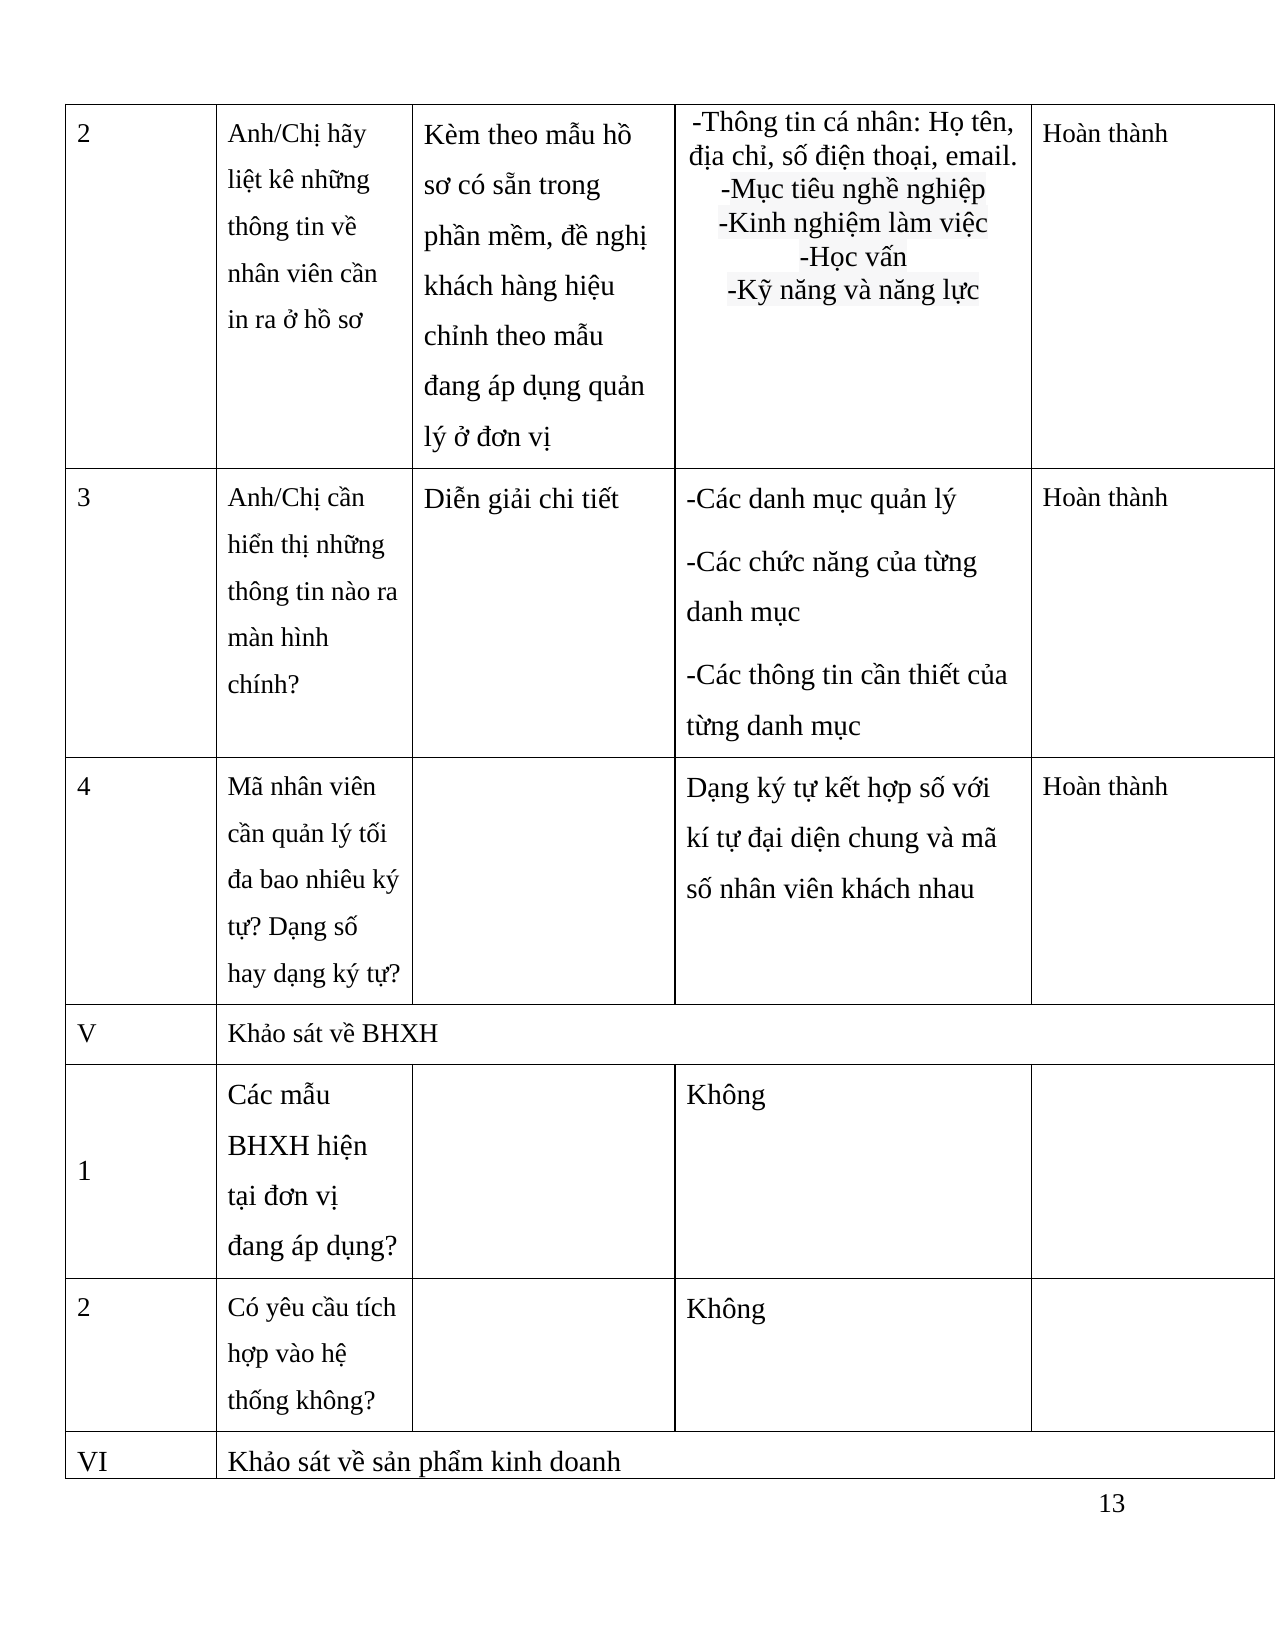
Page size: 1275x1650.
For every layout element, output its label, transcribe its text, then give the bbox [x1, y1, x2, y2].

table_cell V [66, 1005, 216, 1064]
table_cell 1 [66, 1065, 216, 1277]
table_cell -Các danh mục quản lý -Các chức năng của từng danh mục -Các thông tin cần thiết của từng danh mục [676, 469, 1031, 757]
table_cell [217, 1432, 1274, 1478]
table_cell Khảo sát về BHXH [217, 1005, 1274, 1064]
table_cell 3 [66, 469, 216, 757]
table_cell Anh/Chị cần hiển thị những thông tin nào ra màn hình chính? [217, 469, 412, 757]
table_cell Hoàn thành [1032, 758, 1274, 1004]
table_cell [413, 1279, 674, 1431]
table_cell Diễn giải chi tiết [413, 469, 674, 757]
table_cell [1032, 1279, 1274, 1431]
table_cell Các mẫu BHXH hiện tại đơn vị đang áp dụng? [217, 1065, 412, 1277]
table_cell 2 [66, 1279, 216, 1431]
table_cell [413, 758, 674, 1004]
table_cell VI [66, 1432, 216, 1478]
table_cell 4 [66, 758, 216, 1004]
table_cell Có yêu cầu tích hợp vào hệ thống không? [217, 1279, 412, 1431]
table_cell Không [676, 1065, 1031, 1277]
table_cell Hoàn thành [1032, 469, 1274, 757]
table_cell [413, 1065, 674, 1277]
table_cell [1032, 1065, 1274, 1277]
table_cell 2 [66, 105, 216, 468]
table_cell Dạng ký tự kết hợp số với kí tự đại diện chung và mã số nhân viên khách nhau [676, 758, 1031, 1004]
table_cell Anh/Chị hãy liệt kê những thông tin về nhân viên cần in ra ở hồ sơ [217, 105, 412, 468]
table_cell Kèm theo mẫu hồ sơ có sẵn trong phần mềm, đề nghị khách hàng hiệu chỉnh theo mẫu đang áp dụng quản lý ở đơn vị [413, 105, 674, 468]
table_cell Hoàn thành [1032, 105, 1274, 468]
table_cell Không [676, 1279, 1031, 1431]
table_cell -Thông tin cá nhân: Họ tên, địa chỉ, số điện thoại, email. -Mục tiêu nghề nghiệp -Kinh nghiệm làm việc -Học vấn -Kỹ năng và năng lực [676, 105, 1031, 468]
table_cell Mã nhân viên cần quản lý tối đa bao nhiêu ký tự? Dạng số hay dạng ký tự? [217, 758, 412, 1004]
